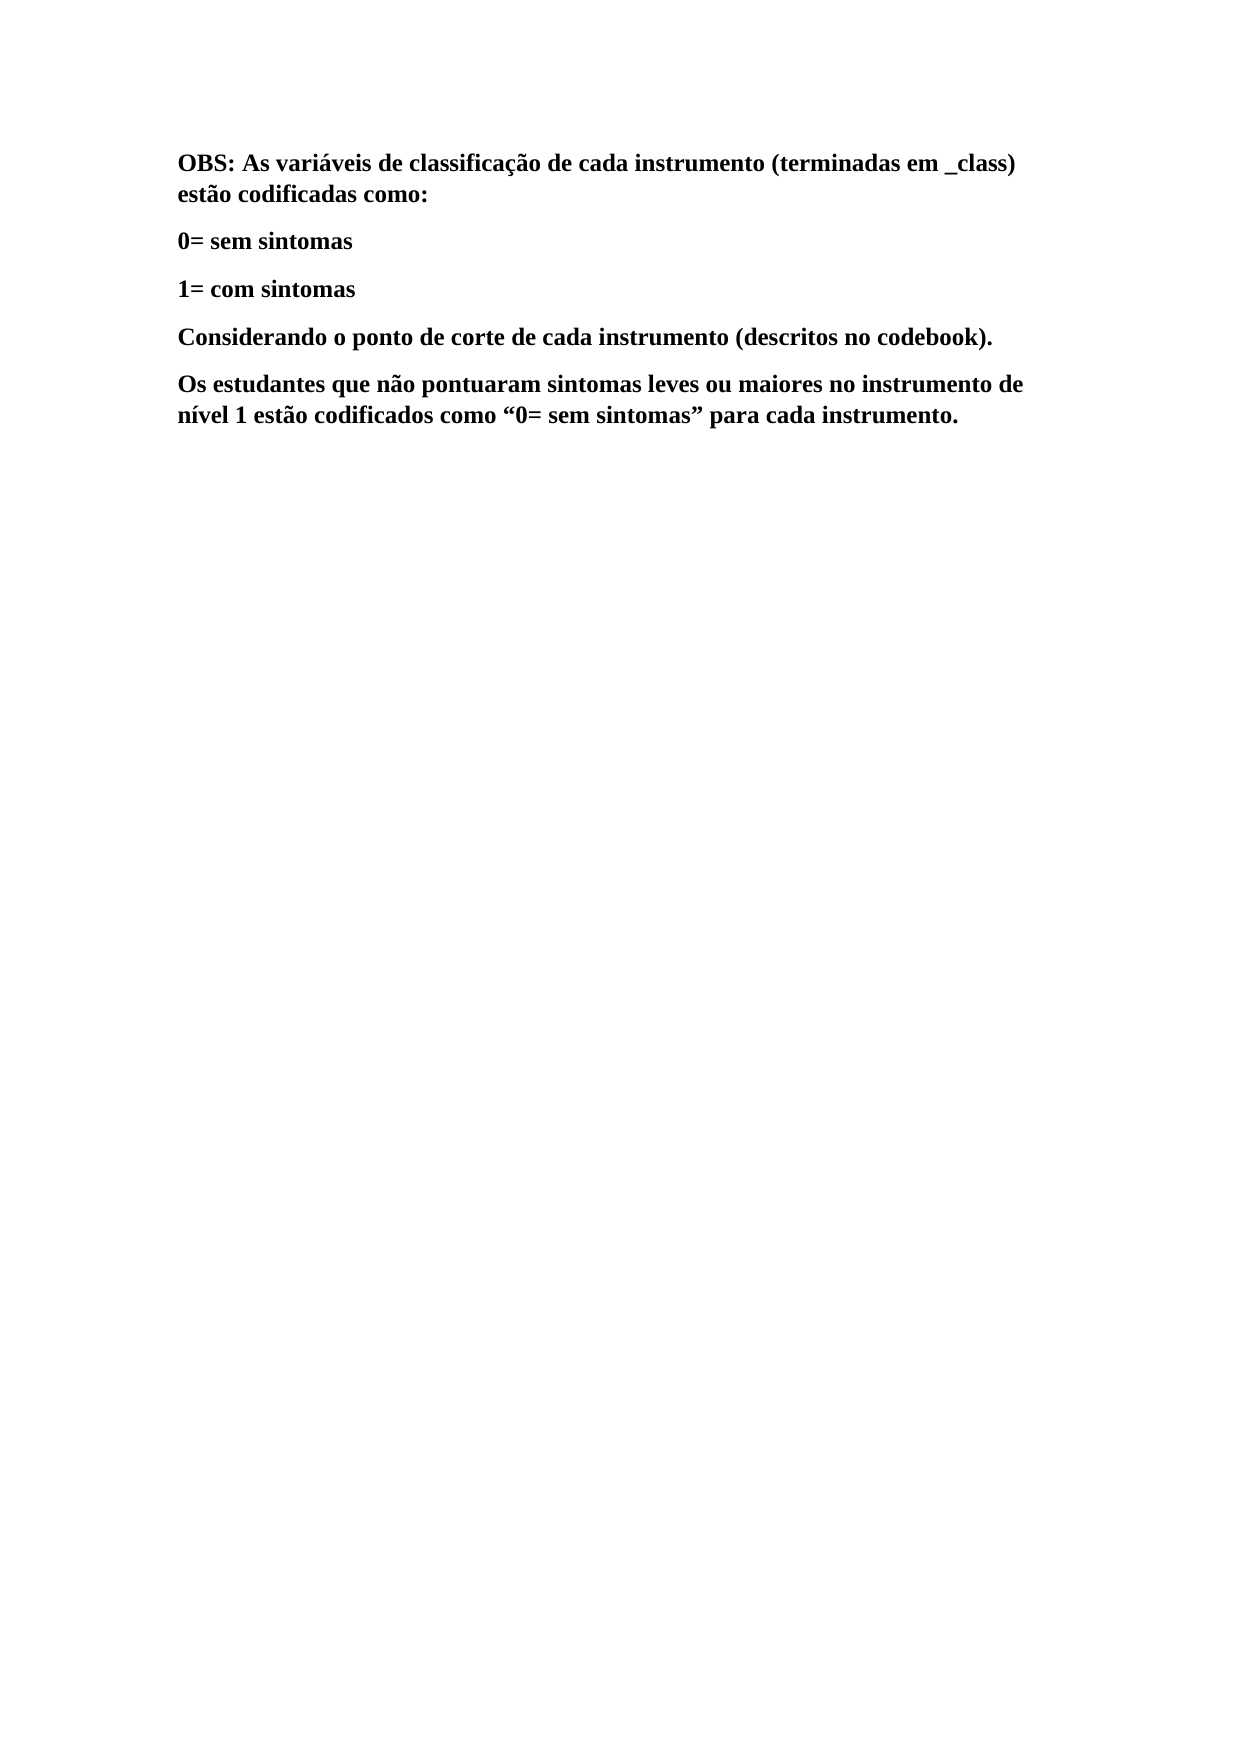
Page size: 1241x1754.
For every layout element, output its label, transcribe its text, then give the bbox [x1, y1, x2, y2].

text Os estudantes que não pontuaram sintomas leves ou maiores no instrumento de nível 1 estão codificados como “0= sem sintomas” para cada instrumento. [177, 369, 1063, 429]
text 1= com sintomas [177, 274, 1063, 303]
text OBS: As variáveis de classificação de cada instrumento (terminadas em _class) estão codificadas como: [177, 148, 1063, 207]
text 0= sem sintomas [177, 226, 1063, 255]
text Considerando o ponto de corte de cada instrumento (descritos no codebook). [177, 322, 1063, 351]
